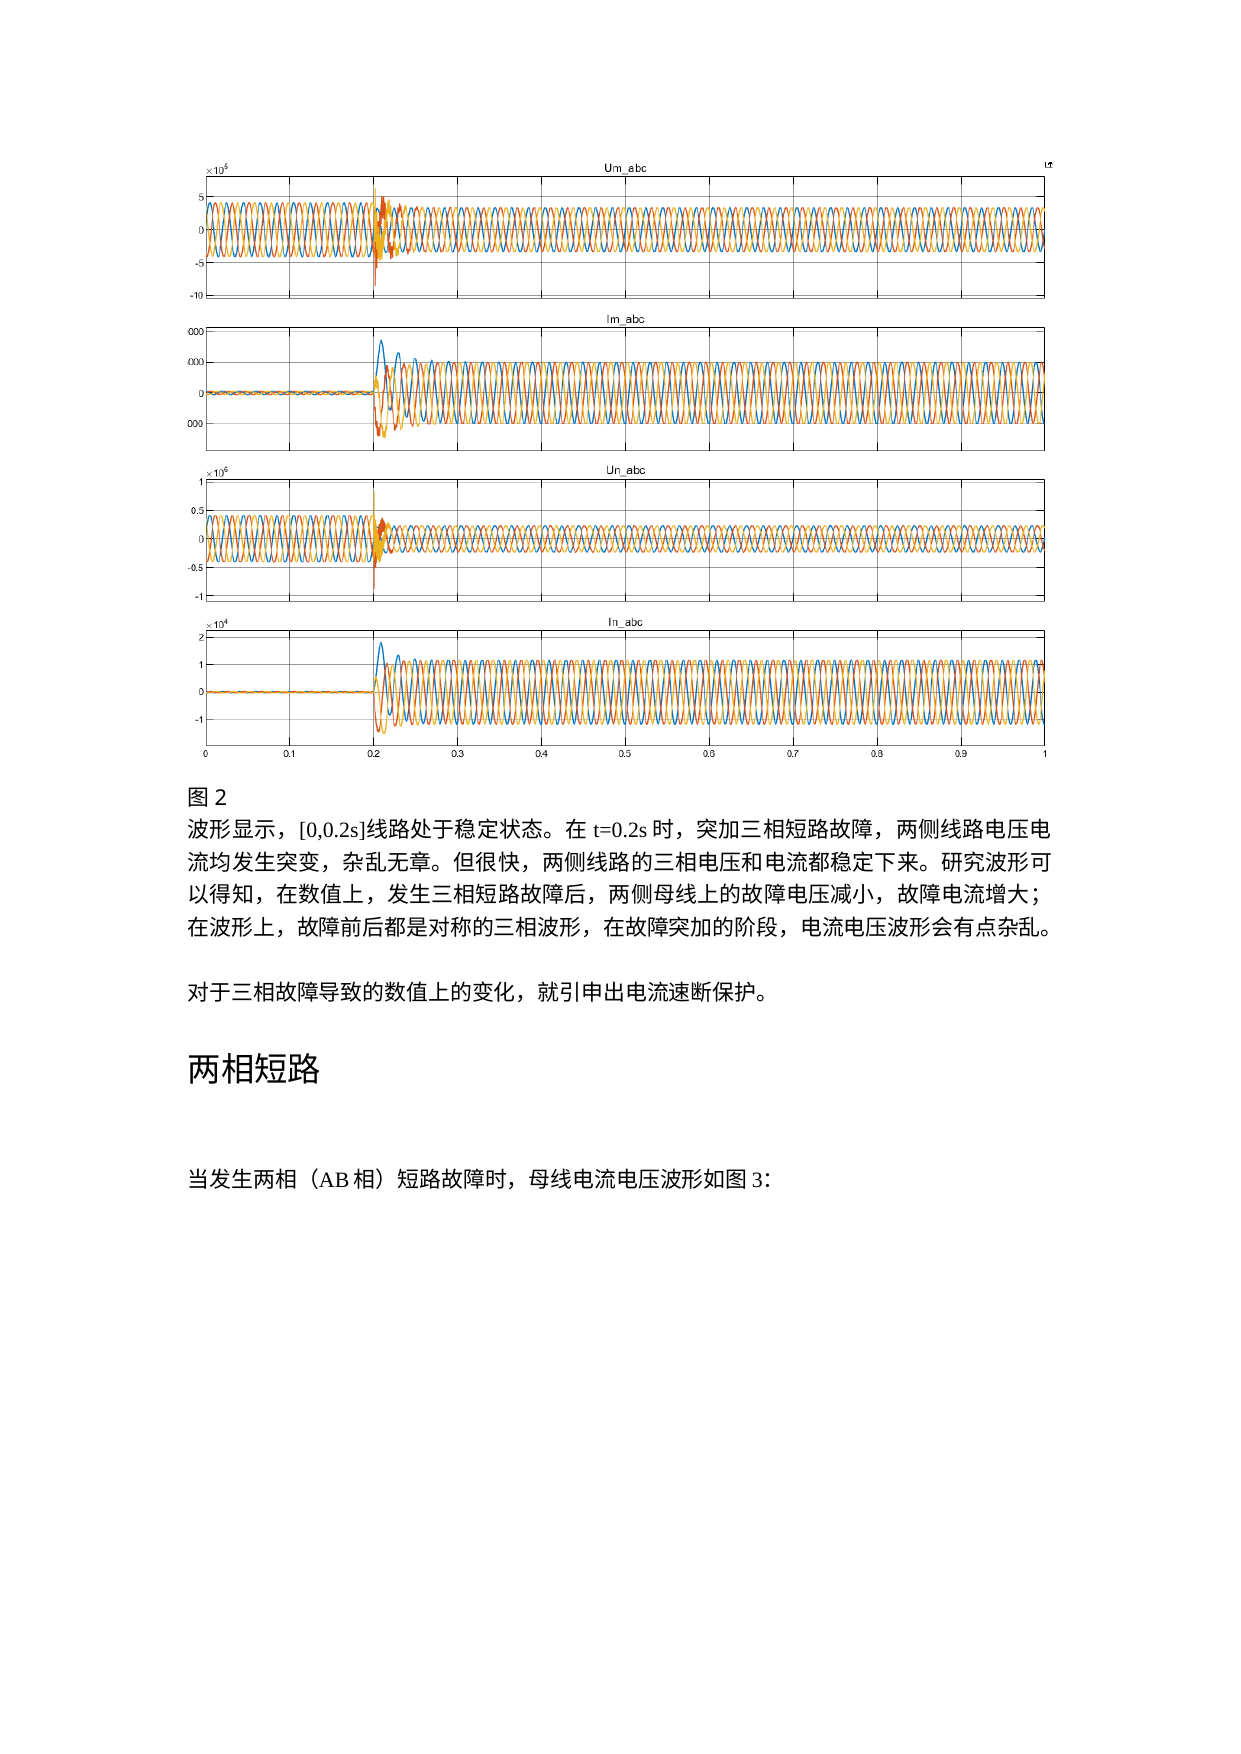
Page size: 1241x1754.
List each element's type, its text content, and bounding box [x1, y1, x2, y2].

text 对于三相故障导致的数值上的变化，就引申出电流速断保护。 [187, 974, 1053, 1007]
subtitle 两相短路 [187, 1034, 1053, 1099]
text 当发生两相（AB相）短路故障时，母线电流电压波形如图3： [187, 1161, 1053, 1194]
text 波形显示，[0,0.2s]线路处于稳定状态。在t=0.2s时，突加三相短路故障，两侧线路电压电流均发生突变，杂乱无章。但很快，两侧线路的三相电压和电流都稳定下来。研究波形可以得知，在数值上，发生三相短路故障后，两侧母线上的故障电压减小，故障电流增大；在波形上，故障前后都是对称的三相波形，在故障突加的阶段，电流电压波形会有点杂乱。 [187, 812, 1053, 942]
text 图 2 [187, 779, 1053, 812]
picture [187, 162, 1053, 759]
